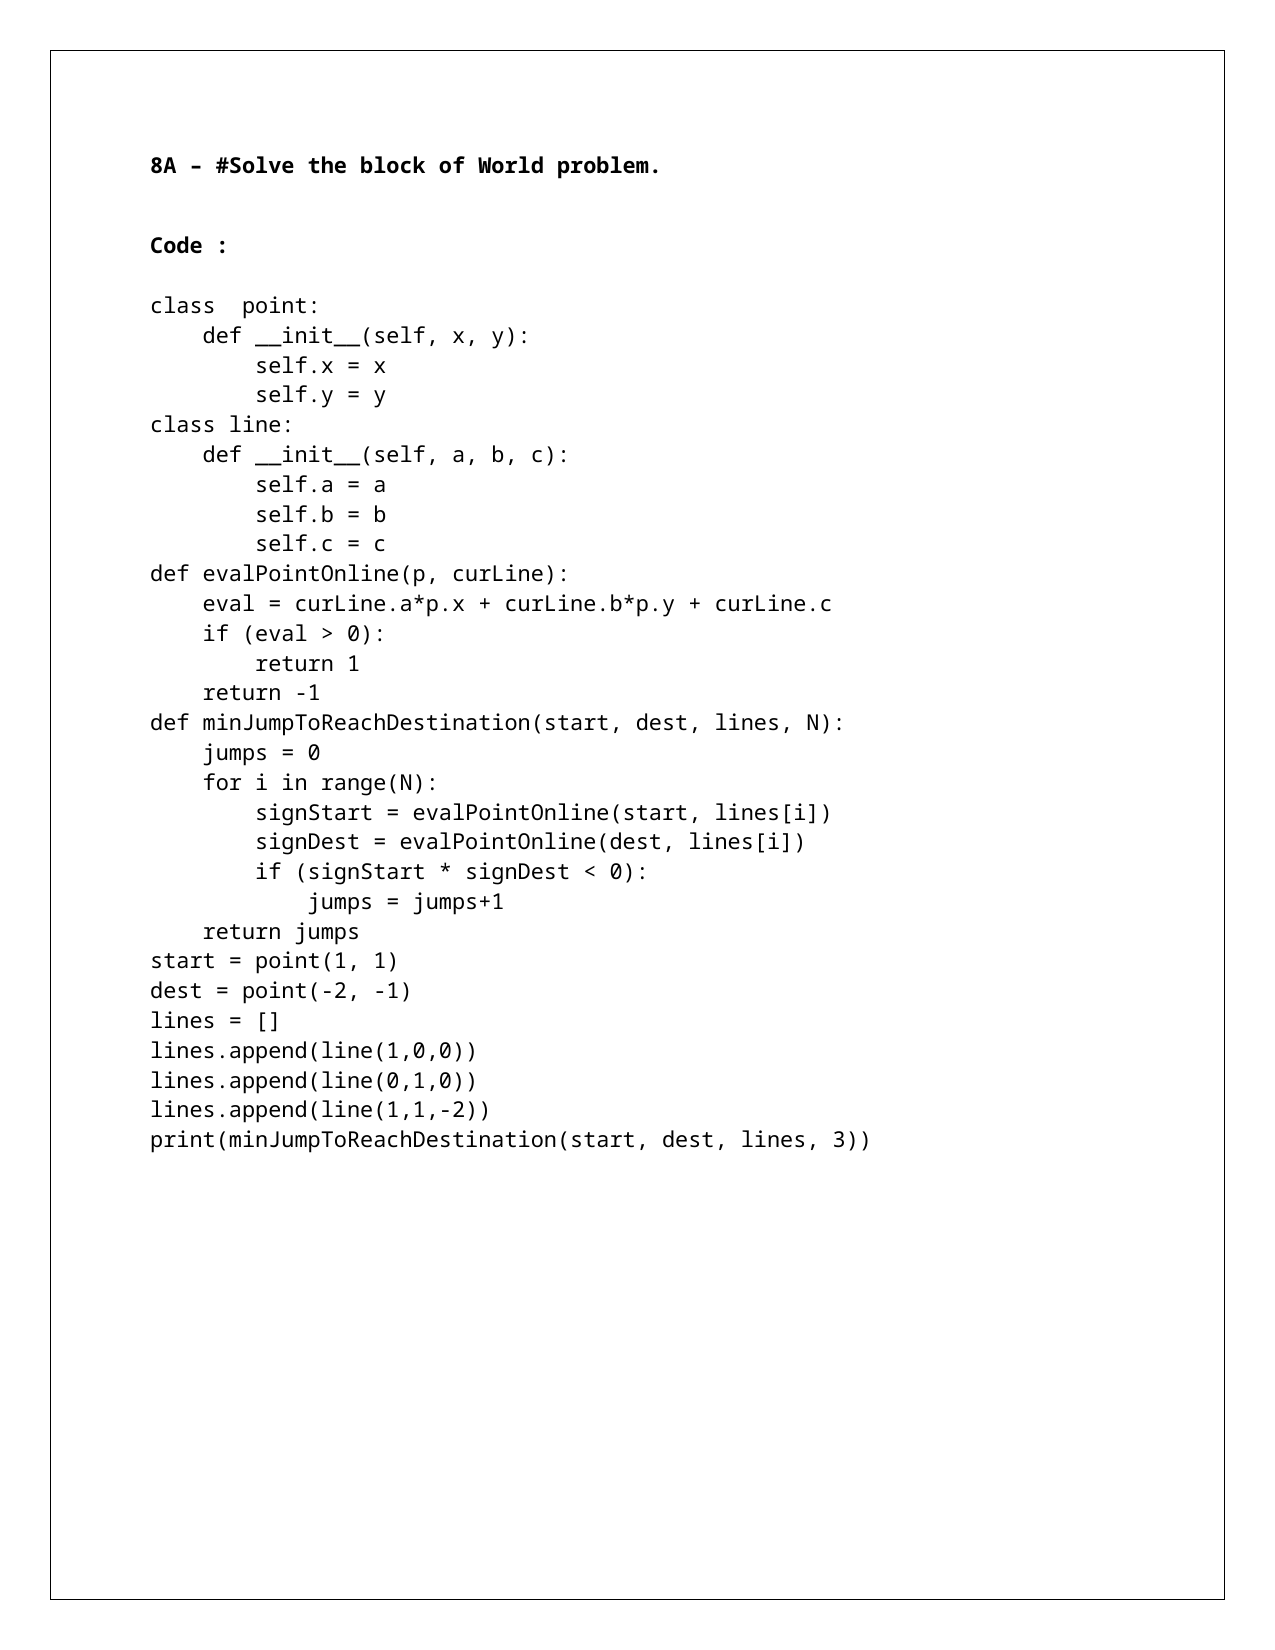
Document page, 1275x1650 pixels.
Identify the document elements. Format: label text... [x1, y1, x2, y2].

text Code : [150, 230, 1125, 260]
text def minJumpToReachDestination(start, dest, lines, N): [150, 707, 1125, 737]
text print(minJumpToReachDestination(start, dest, lines, 3)) [150, 1124, 1125, 1154]
text lines = [] [150, 1005, 1125, 1035]
text lines.append(line(1,1,-2)) [150, 1094, 1125, 1124]
text return jumps [150, 916, 1125, 945]
text class line: [150, 409, 1125, 439]
text eval = curLine.a*p.x + curLine.b*p.y + curLine.c [150, 588, 1125, 618]
text return 1 [150, 647, 1125, 677]
text signStart = evalPointOnline(start, lines[i]) [150, 796, 1125, 826]
text start = point(1, 1) [150, 945, 1125, 975]
text def evalPointOnline(p, curLine): [150, 558, 1125, 588]
text if (eval > 0): [150, 618, 1125, 647]
text self.x = x [150, 349, 1125, 379]
text self.c = c [150, 528, 1125, 558]
text return -1 [150, 677, 1125, 707]
text self.a = a [150, 469, 1125, 498]
text lines.append(line(1,0,0)) [150, 1035, 1125, 1064]
text self.b = b [150, 498, 1125, 528]
text signDest = evalPointOnline(dest, lines[i]) [150, 826, 1125, 856]
text def __init__(self, x, y): [150, 320, 1125, 349]
text for i in range(N): [150, 767, 1125, 796]
text self.y = y [150, 379, 1125, 409]
text class point: [150, 290, 1125, 320]
text jumps = 0 [150, 737, 1125, 767]
text jumps = jumps+1 [150, 886, 1125, 916]
text if (signStart * signDest < 0): [150, 856, 1125, 886]
text lines.append(line(0,1,0)) [150, 1064, 1125, 1094]
text 8A – #Solve the block of World problem. [150, 150, 1125, 180]
text dest = point(-2, -1) [150, 975, 1125, 1005]
text def __init__(self, a, b, c): [150, 439, 1125, 469]
